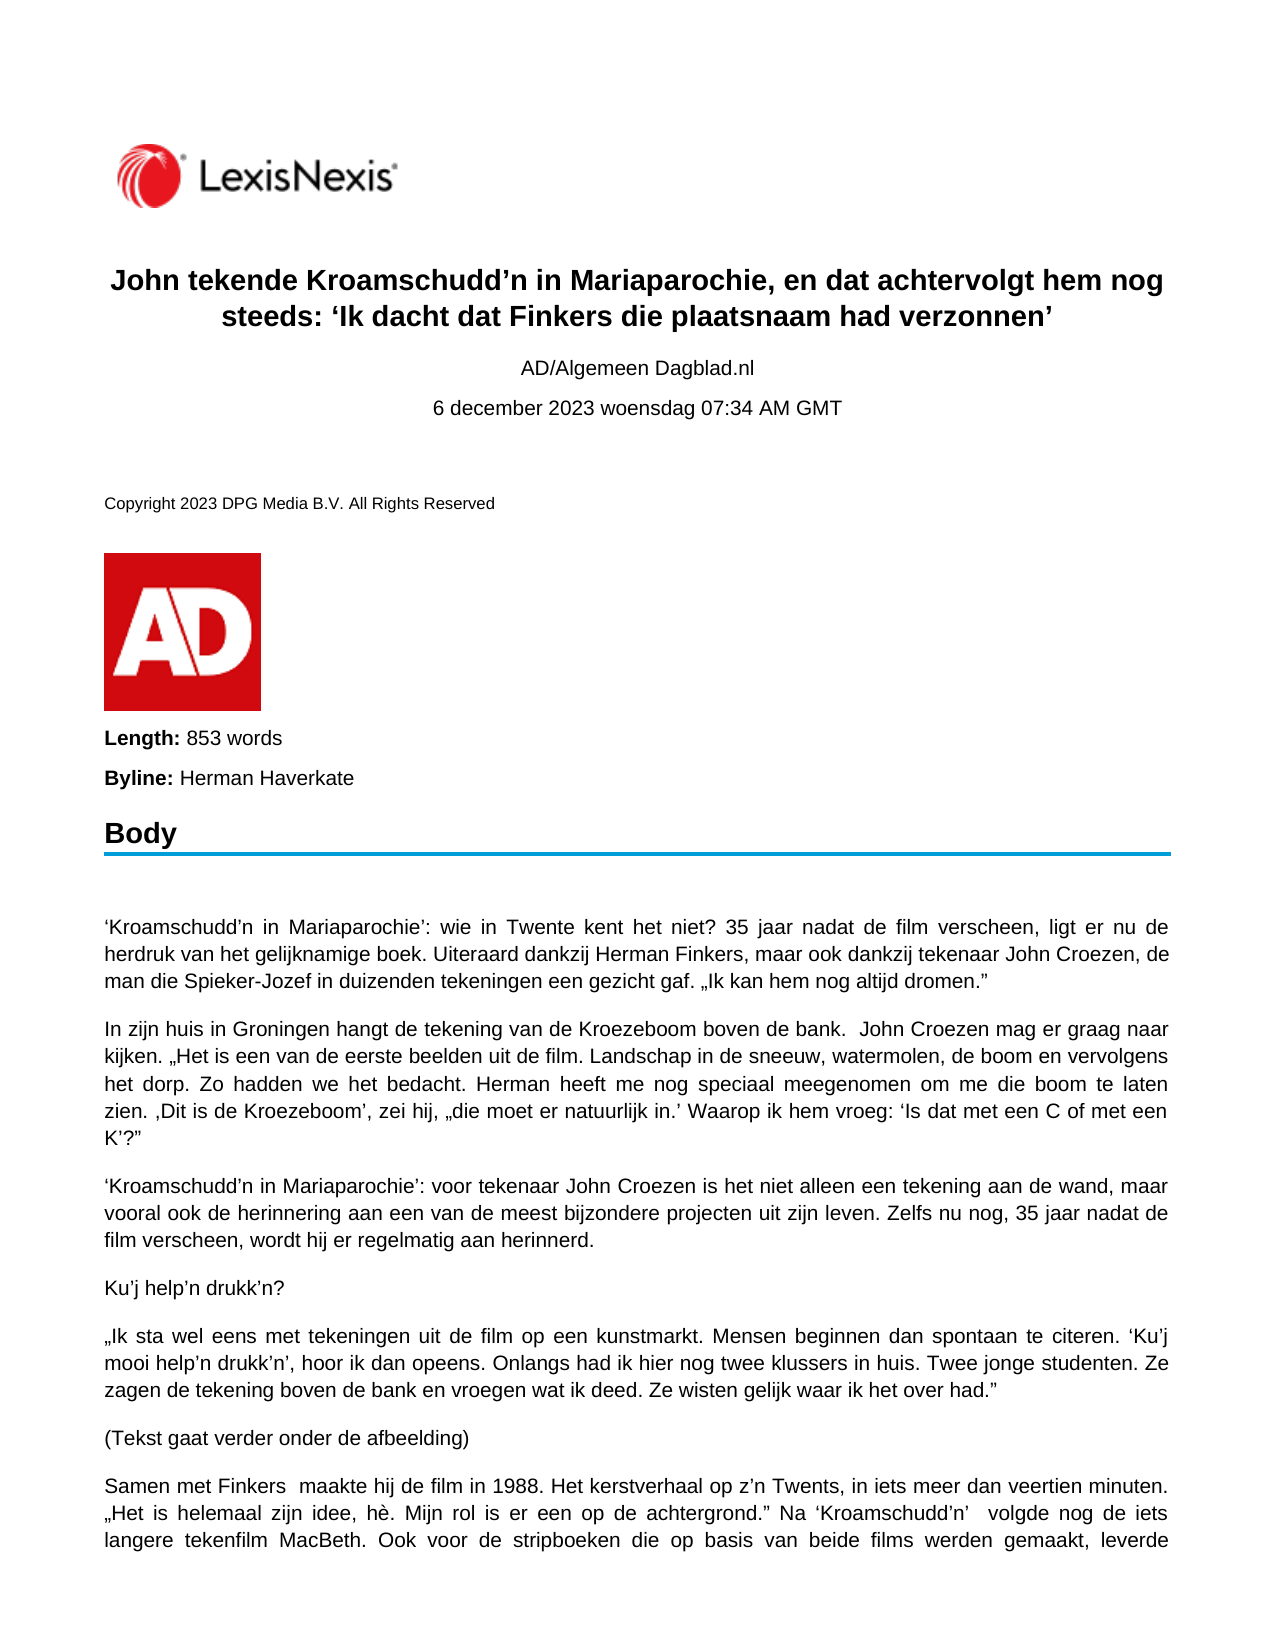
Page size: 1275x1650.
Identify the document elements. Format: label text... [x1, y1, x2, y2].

text ‘Kroamschudd’n in Mariaparochie’: voor tekenaar John Croezen is het niet alleen een tekening aan de wand, maar vooral ook de herinnering aan een van de meest bijzondere projecten uit zijn leven. Zelfs nu nog, 35 jaar nadat de film verscheen, wordt hij er regelmatig aan herinnerd. [104, 1170, 1171, 1252]
text Length: 853 words [104, 723, 1171, 750]
text AD/Algemeen Dagblad.nl [104, 353, 1171, 380]
picture [104, 553, 261, 711]
text Ku’j help’n drukk’n? [104, 1272, 1171, 1299]
text Body [104, 814, 1171, 850]
text 6 december 2023 woensdag 07:34 AM GMT [104, 393, 1171, 420]
text „Ik sta wel eens met tekeningen uit de film op een kunstmarkt. Mensen beginnen dan spontaan te citeren. ‘Ku’j mooi help’n drukk’n’, hoor ik dan opeens. Onlangs had ik hier nog twee klussers in huis. Twee jonge studenten. Ze zagen de tekening boven de bank en vroegen wat ik deed. Ze wisten gelijk waar ik het over had.” [104, 1320, 1171, 1402]
text (Tekst gaat verder onder de afbeelding) [104, 1422, 1171, 1449]
subtitle John tekende Kroamschudd’n in Mariaparochie, en dat achtervolgt hem nog steeds: ‘Ik dacht dat Finkers die plaatsnaam had verzonnen’ [104, 261, 1171, 332]
text ‘Kroamschudd’n in Mariaparochie’: wie in Twente kent het niet? 35 jaar nadat de film verscheen, ligt er nu de herdruk van het gelijknamige boek. Uiteraard dankzij Herman Finkers, maar ook dankzij tekenaar John Croezen, de man die Spieker-Jozef in duizenden tekeningen een gezicht gaf. „Ik kan hem nog altijd dromen.” [104, 912, 1171, 993]
text Byline: Herman Haverkate [104, 762, 1171, 789]
text Copyright 2023 DPG Media B.V. All Rights Reserved [104, 461, 1171, 513]
picture [104, 144, 412, 208]
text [104, 1470, 1171, 1552]
text In zijn huis in Groningen hangt de tekening van de Kroezeboom boven de bank. John Croezen mag er graag naar kijken. „Het is een van de eerste beelden uit de film. Landschap in de sneeuw, watermolen, de boom en vervolgens het dorp. Zo hadden we het bedacht. Herman heeft me nog speciaal meegenomen om me die boom te laten zien. ,Dit is de Kroezeboom’, zei hij, „die moet er natuurlijk in.’ Waarop ik hem vroeg: ‘Is dat met een C of met een K’?” [104, 1014, 1171, 1149]
